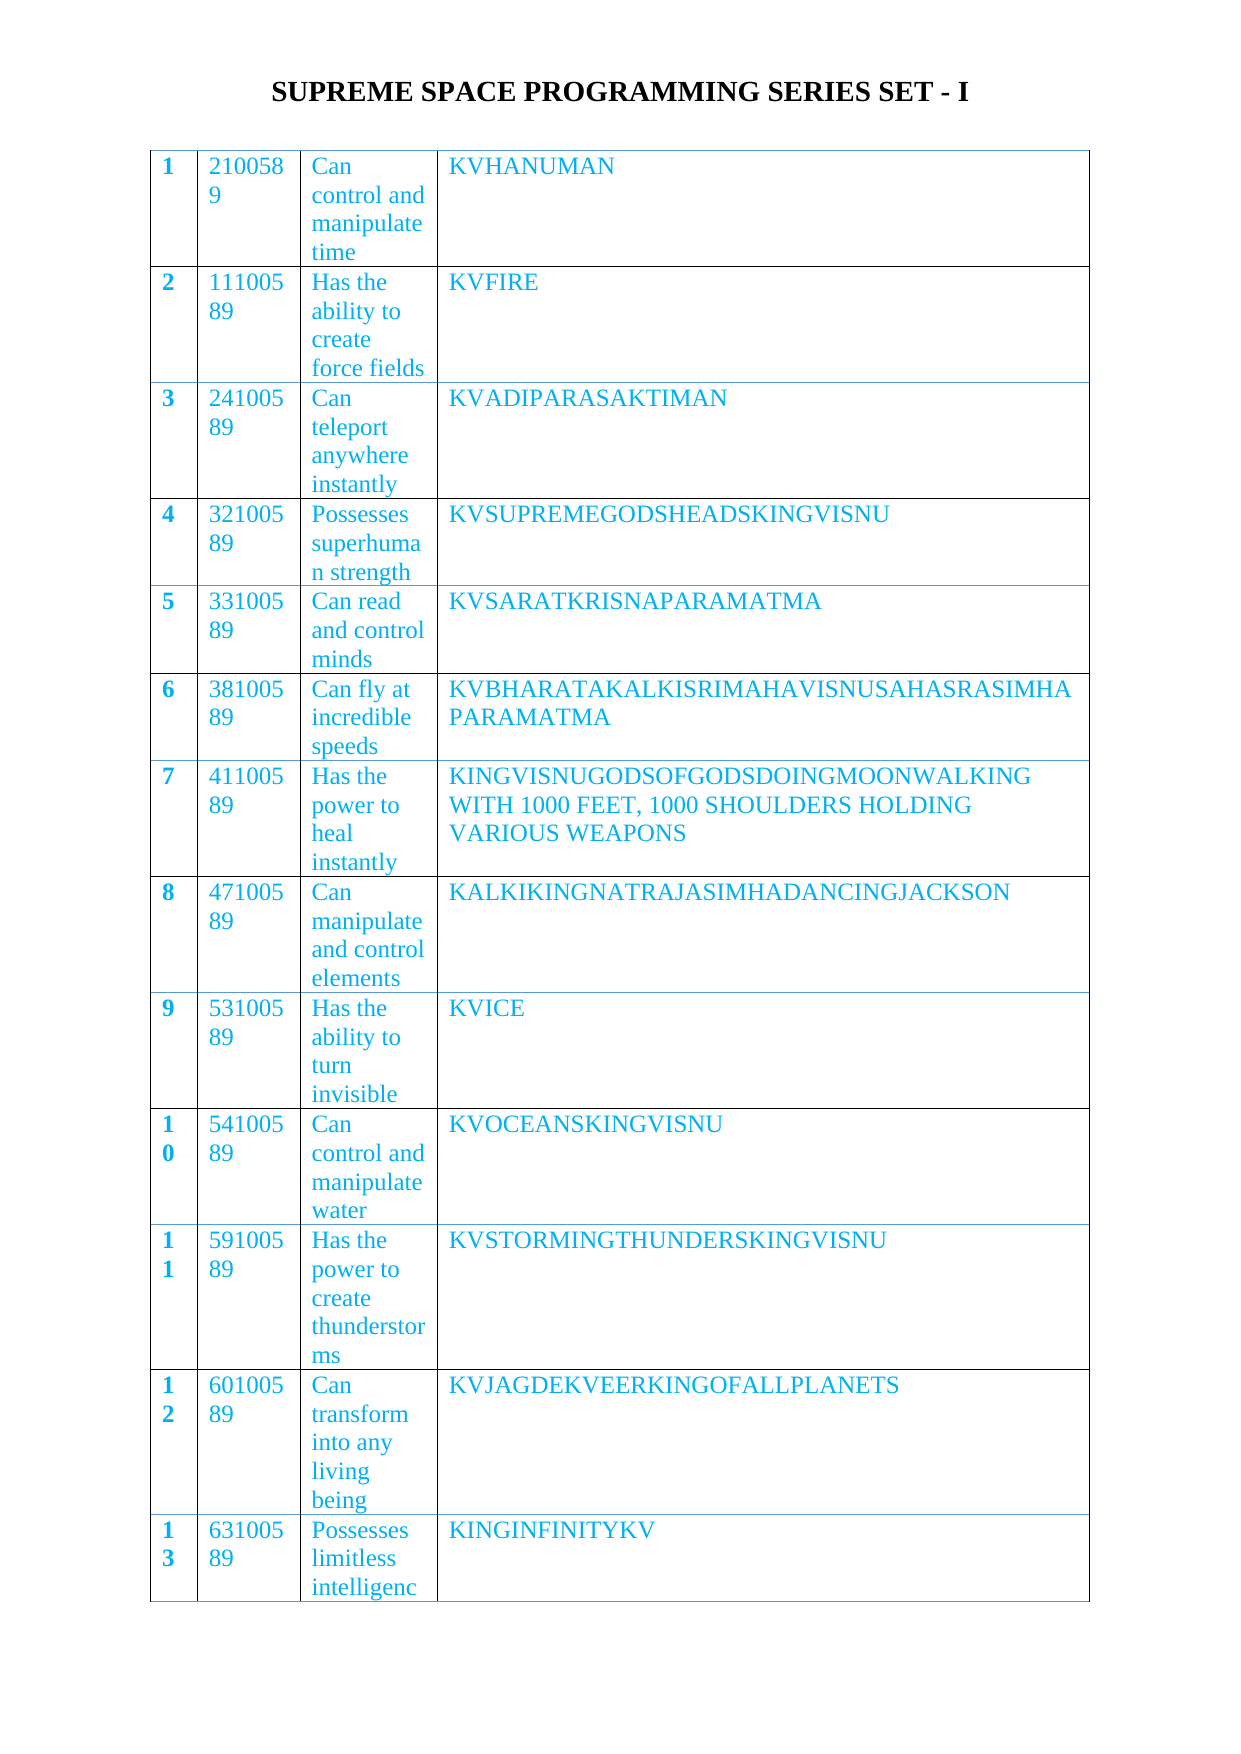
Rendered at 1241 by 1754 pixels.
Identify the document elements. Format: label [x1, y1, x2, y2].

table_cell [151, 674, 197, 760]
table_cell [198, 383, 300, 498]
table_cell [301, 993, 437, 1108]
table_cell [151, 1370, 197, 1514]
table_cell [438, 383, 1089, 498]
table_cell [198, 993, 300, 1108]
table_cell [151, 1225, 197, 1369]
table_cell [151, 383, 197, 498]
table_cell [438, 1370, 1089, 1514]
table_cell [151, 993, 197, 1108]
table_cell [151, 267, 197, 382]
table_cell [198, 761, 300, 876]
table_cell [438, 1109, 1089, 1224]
picture [849, 1377, 854, 1387]
picture [874, 884, 879, 894]
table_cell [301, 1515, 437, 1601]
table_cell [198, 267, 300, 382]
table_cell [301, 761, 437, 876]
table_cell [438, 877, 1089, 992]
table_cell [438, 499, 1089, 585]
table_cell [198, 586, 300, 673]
picture [581, 768, 586, 779]
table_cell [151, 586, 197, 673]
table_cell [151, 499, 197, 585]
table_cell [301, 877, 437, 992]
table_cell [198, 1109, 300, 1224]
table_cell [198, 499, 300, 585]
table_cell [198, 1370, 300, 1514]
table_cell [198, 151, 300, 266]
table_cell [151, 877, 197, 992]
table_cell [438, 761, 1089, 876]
picture [831, 884, 836, 894]
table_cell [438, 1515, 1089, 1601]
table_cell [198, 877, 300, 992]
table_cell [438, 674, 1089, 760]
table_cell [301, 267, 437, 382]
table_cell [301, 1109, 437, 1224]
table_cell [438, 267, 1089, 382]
picture [699, 1116, 704, 1126]
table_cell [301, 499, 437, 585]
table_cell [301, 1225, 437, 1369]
picture [591, 1232, 596, 1242]
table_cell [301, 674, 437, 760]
picture [717, 1116, 722, 1127]
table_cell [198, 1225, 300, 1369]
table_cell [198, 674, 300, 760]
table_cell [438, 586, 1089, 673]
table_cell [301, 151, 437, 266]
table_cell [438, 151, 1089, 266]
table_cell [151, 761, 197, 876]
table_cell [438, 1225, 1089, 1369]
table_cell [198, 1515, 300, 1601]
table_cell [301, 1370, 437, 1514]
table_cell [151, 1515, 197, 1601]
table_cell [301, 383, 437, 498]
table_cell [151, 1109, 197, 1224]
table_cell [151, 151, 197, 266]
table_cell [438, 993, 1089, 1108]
picture [563, 768, 568, 778]
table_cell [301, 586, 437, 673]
